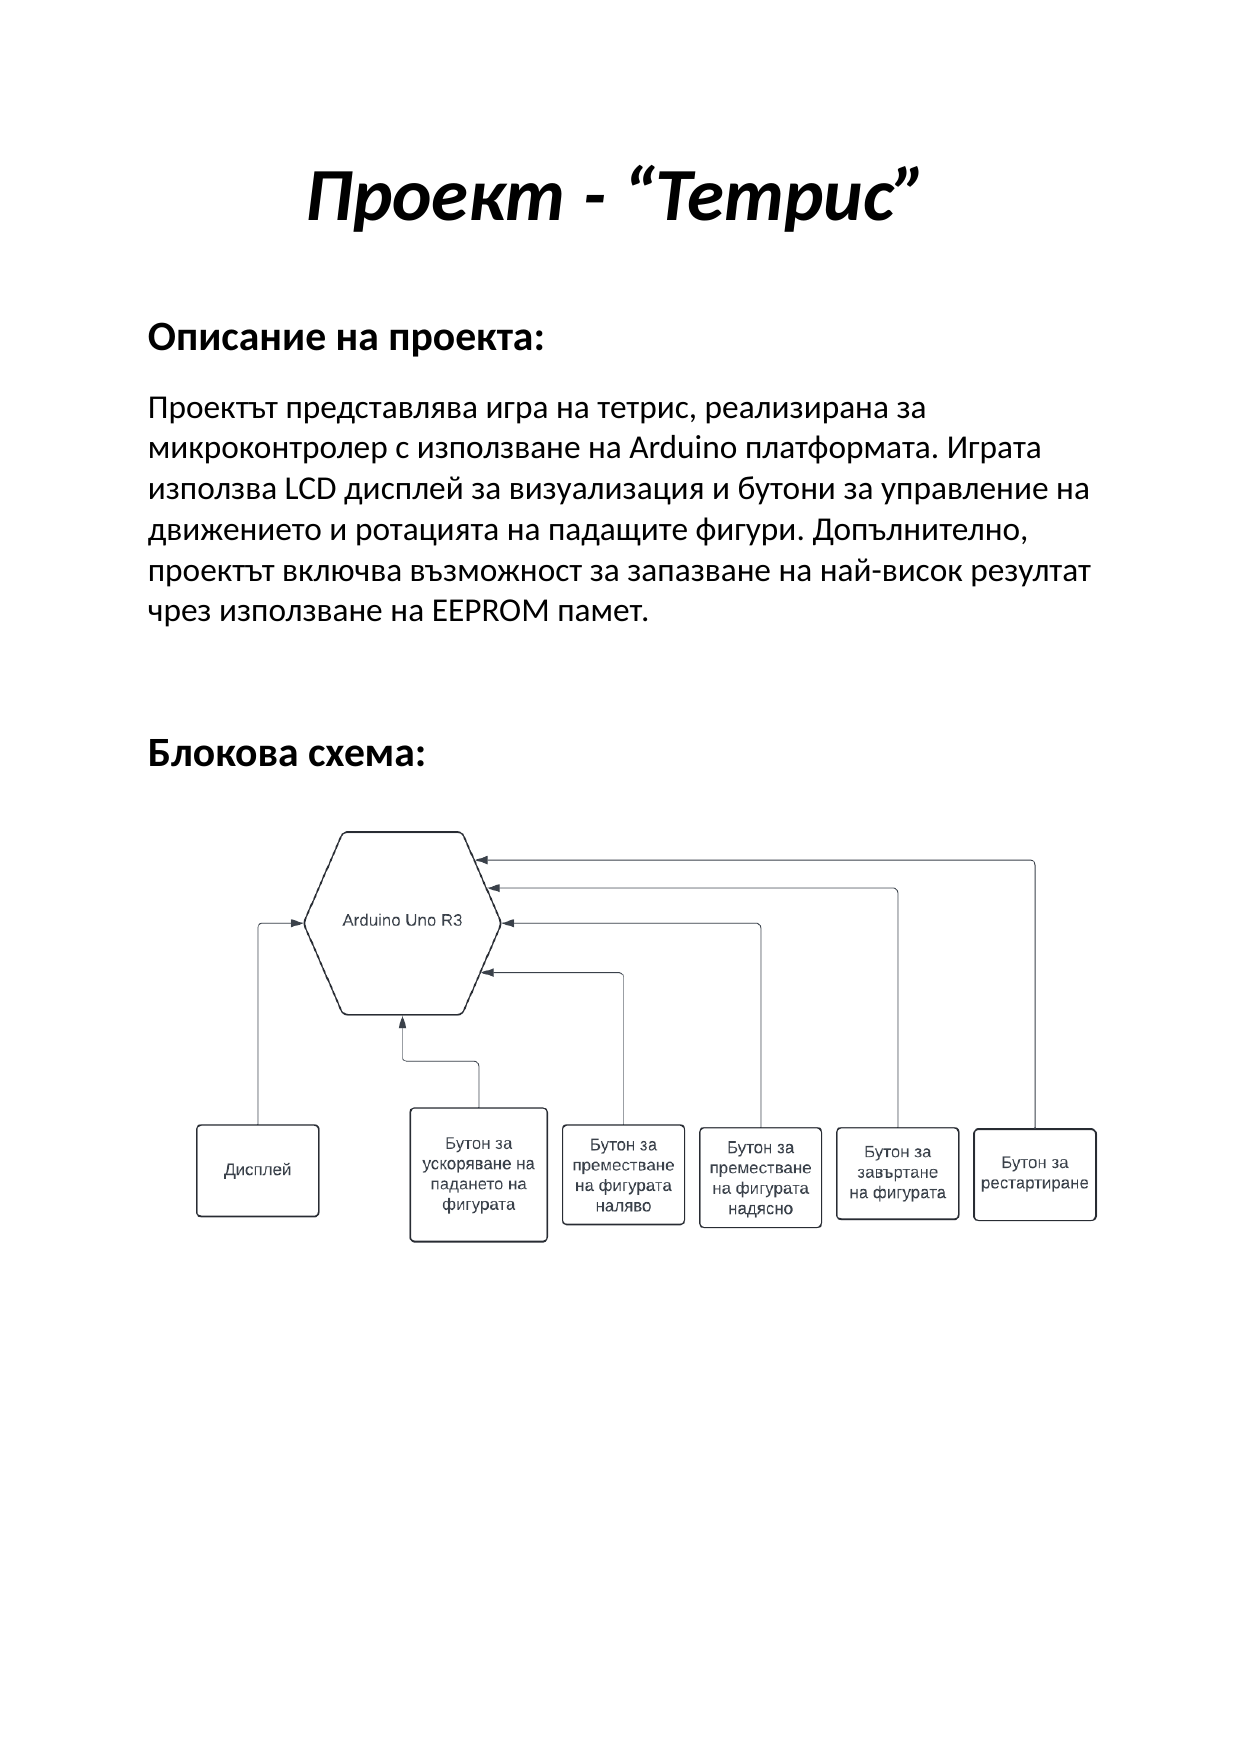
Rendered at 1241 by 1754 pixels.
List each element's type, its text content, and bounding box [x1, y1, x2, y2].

text Проект - “Тетрис” [148, 148, 1093, 239]
text Блокова схема: [148, 726, 1093, 777]
text Описание на проекта: [148, 310, 1093, 361]
text Проектът представлява игра на тетрис, реализирана за микроконтролер с използване на Arduino платформата. Играта използва LCD дисплей за визуализация и бутони за управление на движението и ротацията на падащите фигури. Допълнително, проектът включва възможност за запазване на най-висок резултат чрез използване на EEPROM памет. [148, 386, 1093, 630]
